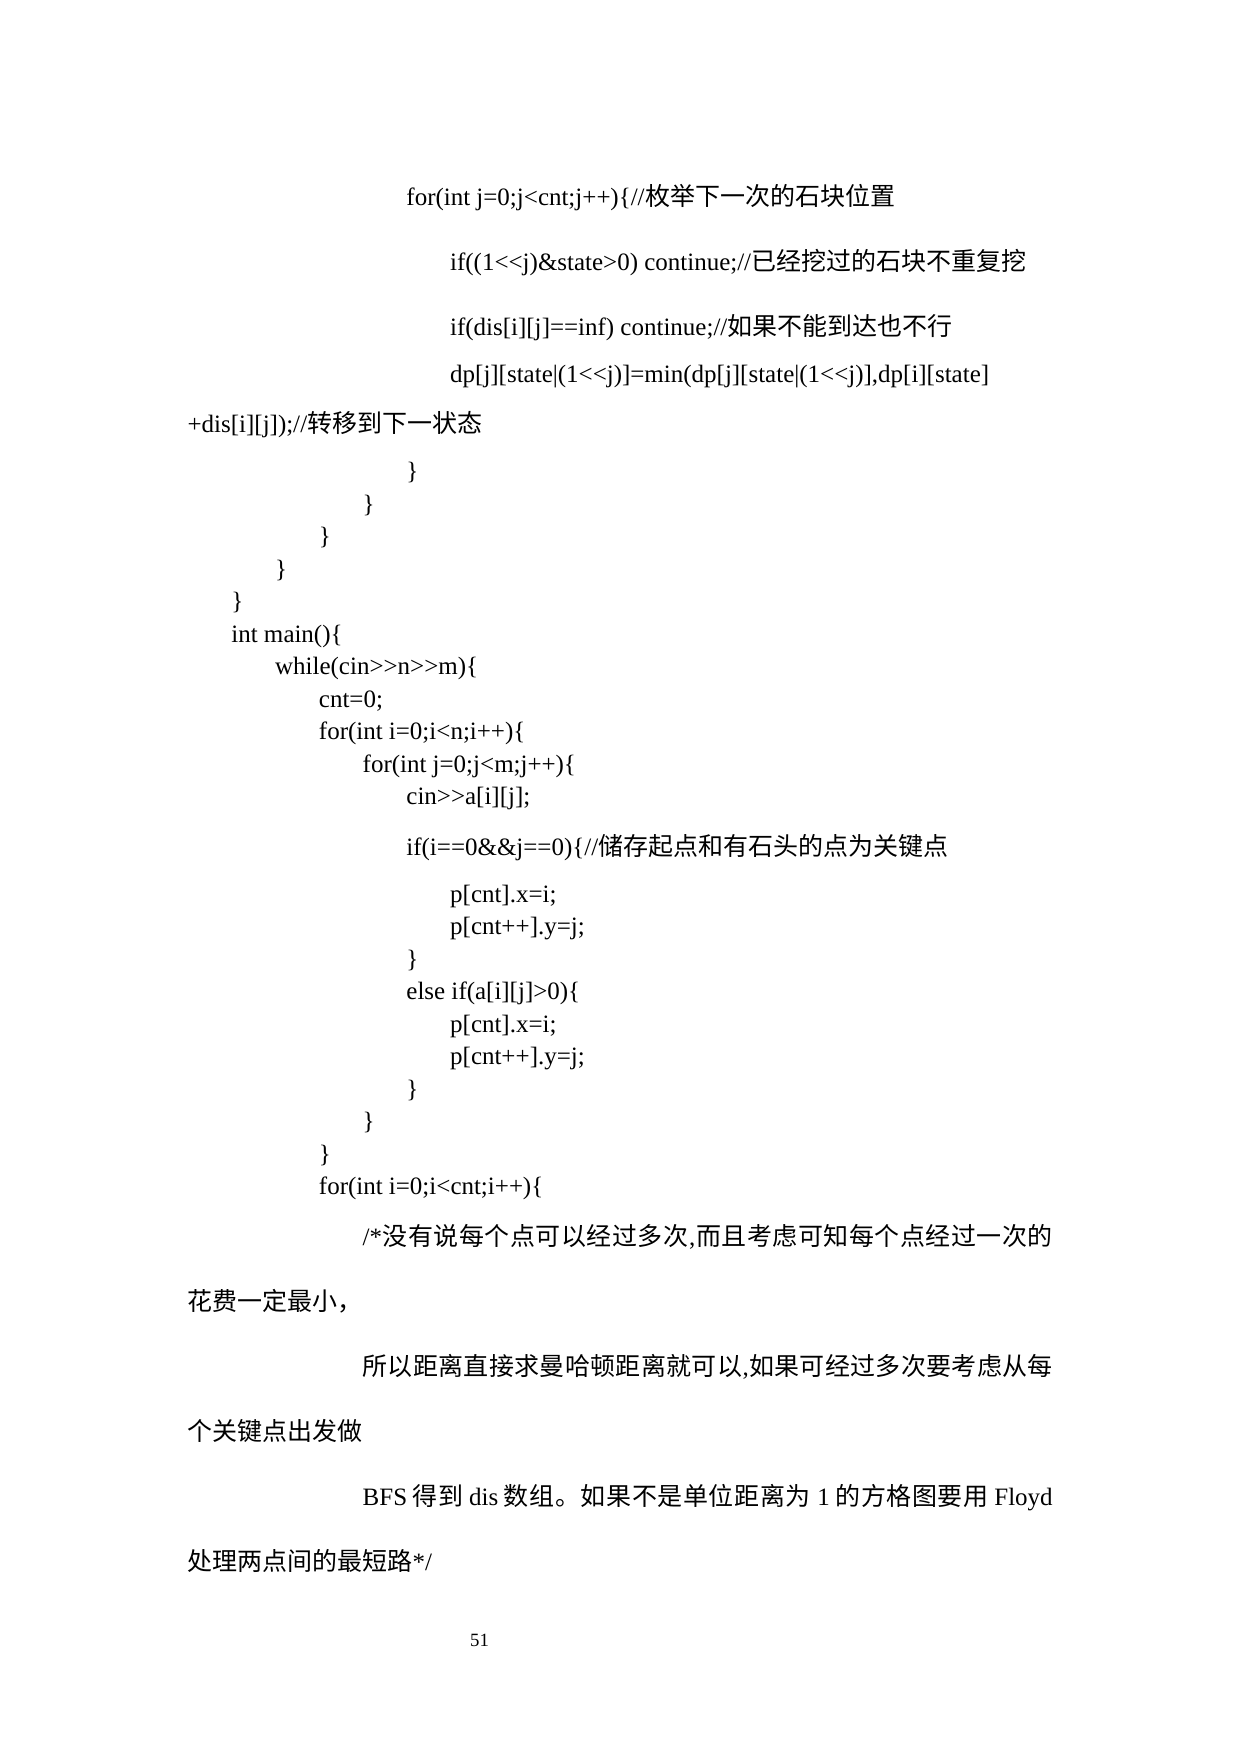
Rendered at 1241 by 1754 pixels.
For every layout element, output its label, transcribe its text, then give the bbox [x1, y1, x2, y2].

text } [187, 454, 1053, 487]
text if(i==0&&j==0){//储存起点和有石头的点为关键点 [187, 812, 1053, 877]
text } [187, 519, 1053, 552]
text p[cnt++].y=j; [187, 909, 1053, 942]
text for(int i=0;i<cnt;i++){ [187, 1169, 1053, 1202]
text } [187, 1104, 1053, 1137]
text else if(a[i][j]>0){ [187, 974, 1053, 1007]
text cin>>a[i][j]; [187, 779, 1053, 812]
text BFS得到dis数组。如果不是单位距离为1的方格图要用Floyd处理两点间的最短路*/ [187, 1462, 1053, 1592]
text while(cin>>n>>m){ [187, 649, 1053, 682]
text if(dis[i][j]==inf) continue;//如果不能到达也不行 [187, 292, 1053, 357]
text /*没有说每个点可以经过多次,而且考虑可知每个点经过一次的花费一定最小， [187, 1202, 1053, 1332]
text dp[j][state|(1<<j)]=min(dp[j][state|(1<<j)],dp[i][state]+dis[i][j]);//转移到下一状态 [187, 357, 1053, 454]
text p[cnt].x=i; [187, 877, 1053, 909]
text int main(){ [187, 617, 1053, 649]
text } [187, 942, 1053, 974]
text p[cnt++].y=j; [187, 1039, 1053, 1072]
text for(int i=0;i<n;i++){ [187, 714, 1053, 747]
text for(int j=0;j<m;j++){ [187, 747, 1053, 779]
text 所以距离直接求曼哈顿距离就可以,如果可经过多次要考虑从每个关键点出发做 [187, 1332, 1053, 1462]
text } [187, 584, 1053, 617]
text } [187, 552, 1053, 584]
text for(int j=0;j<cnt;j++){//枚举下一次的石块位置 [187, 162, 1053, 227]
text p[cnt].x=i; [187, 1007, 1053, 1039]
text cnt=0; [187, 682, 1053, 714]
text } [187, 1072, 1053, 1104]
text if((1<<j)&state>0) continue;//已经挖过的石块不重复挖 [187, 227, 1053, 292]
text } [187, 487, 1053, 519]
text } [187, 1137, 1053, 1169]
